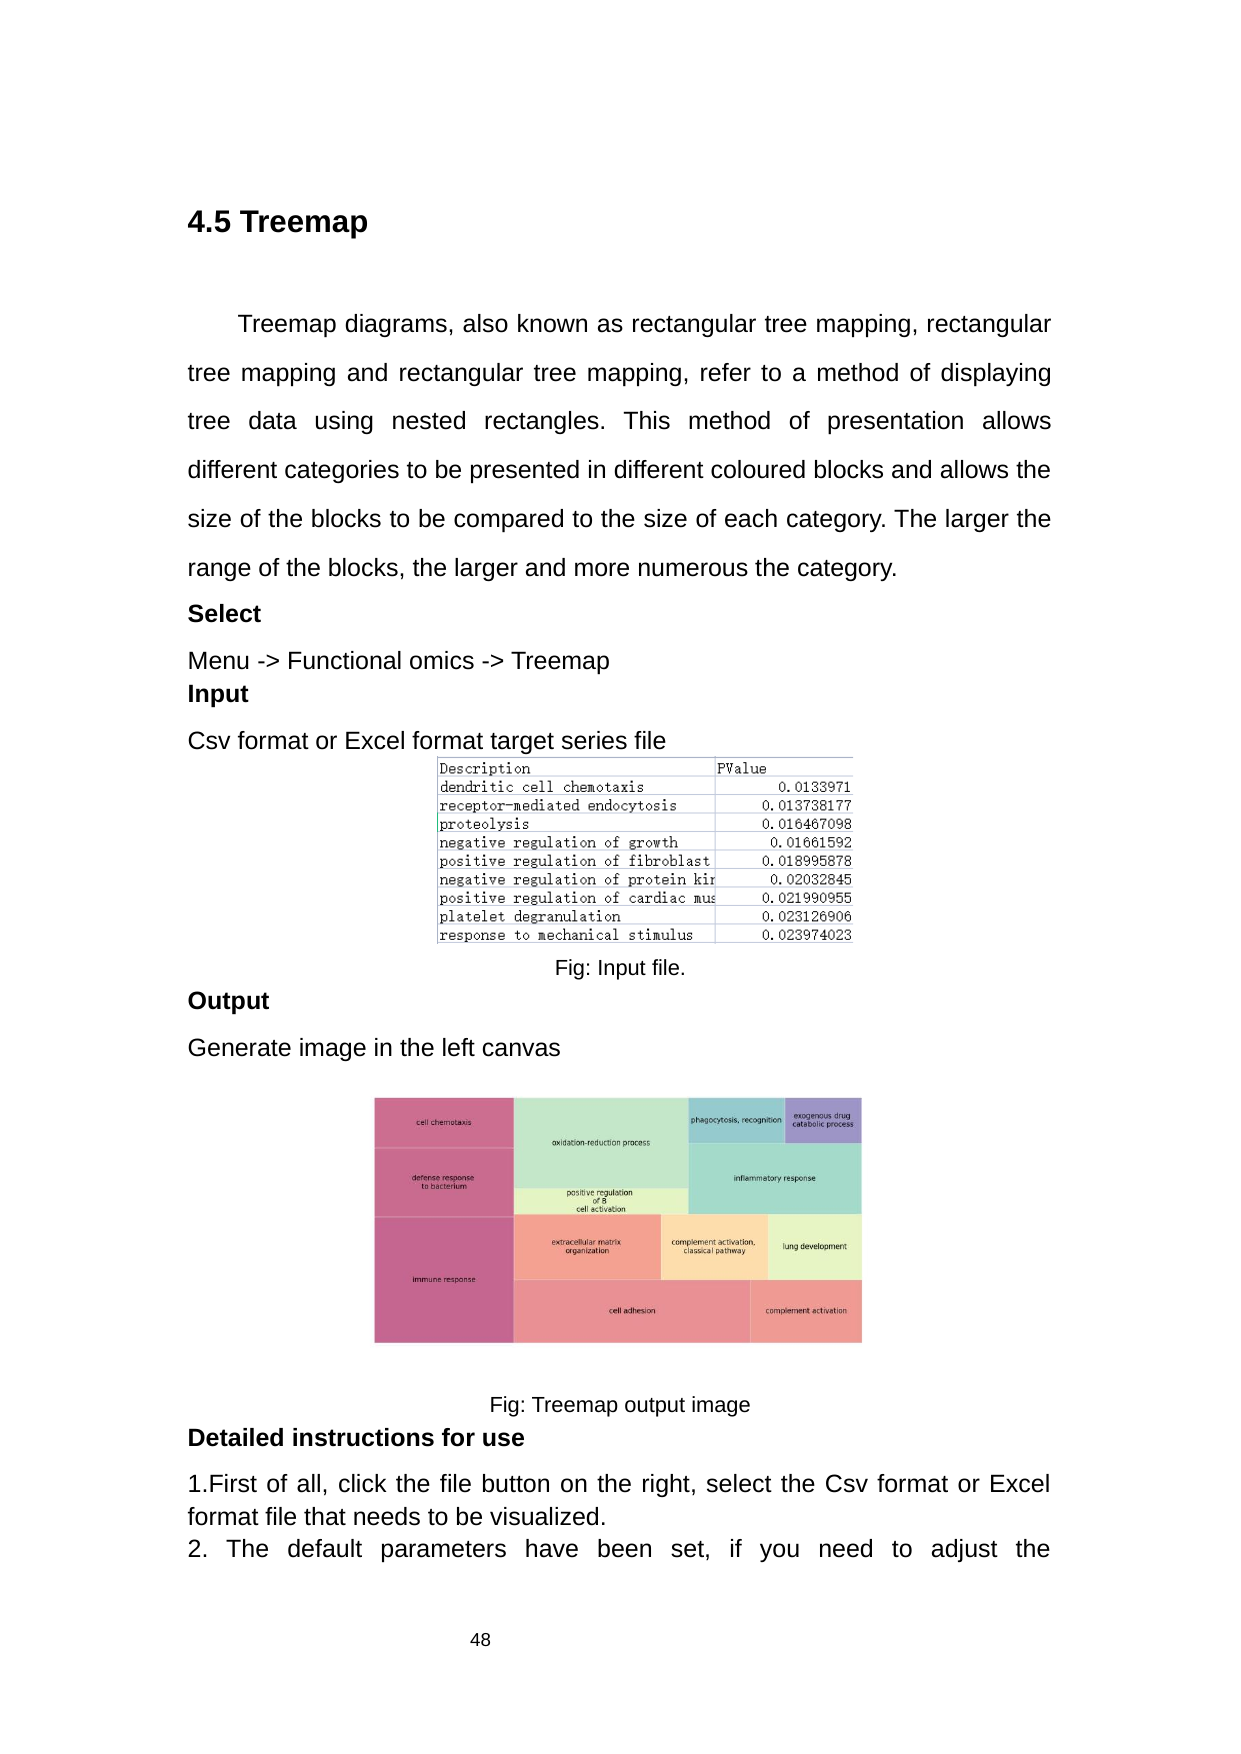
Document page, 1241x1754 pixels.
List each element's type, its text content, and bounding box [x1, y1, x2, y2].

subtitle 4.5 Treemap [187, 189, 1053, 254]
text 1.First of all, click the file button on the right, select the Csv format or Excel format file that needs to be visualized. [187, 1468, 1053, 1533]
text Menu -> Functional omics -> Treemap [187, 644, 1053, 677]
picture [437, 756, 854, 944]
text Fig: Input file. [187, 951, 1053, 984]
text Select [187, 598, 1053, 630]
text Treemap diagrams, also known as rectangular tree mapping, rectangular tree mapping and rectangular tree mapping, refer to a method of displaying tree data using nested rectangles. This method of presentation allows different categories to be presented in different coloured blocks and allows the size of the blocks to be compared to the size of each category. The larger the range of the blocks, the larger and more numerous the category. [187, 307, 1053, 583]
text Csv format or Excel format target series file [187, 724, 1053, 756]
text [187, 1533, 1053, 1565]
text Input [187, 677, 1053, 709]
text Detailed instructions for use [187, 1421, 1053, 1453]
text Fig: Treemap output image [187, 1388, 1053, 1421]
picture [337, 1063, 904, 1362]
text Generate image in the left canvas [187, 1031, 1053, 1063]
text Output [187, 984, 1053, 1016]
